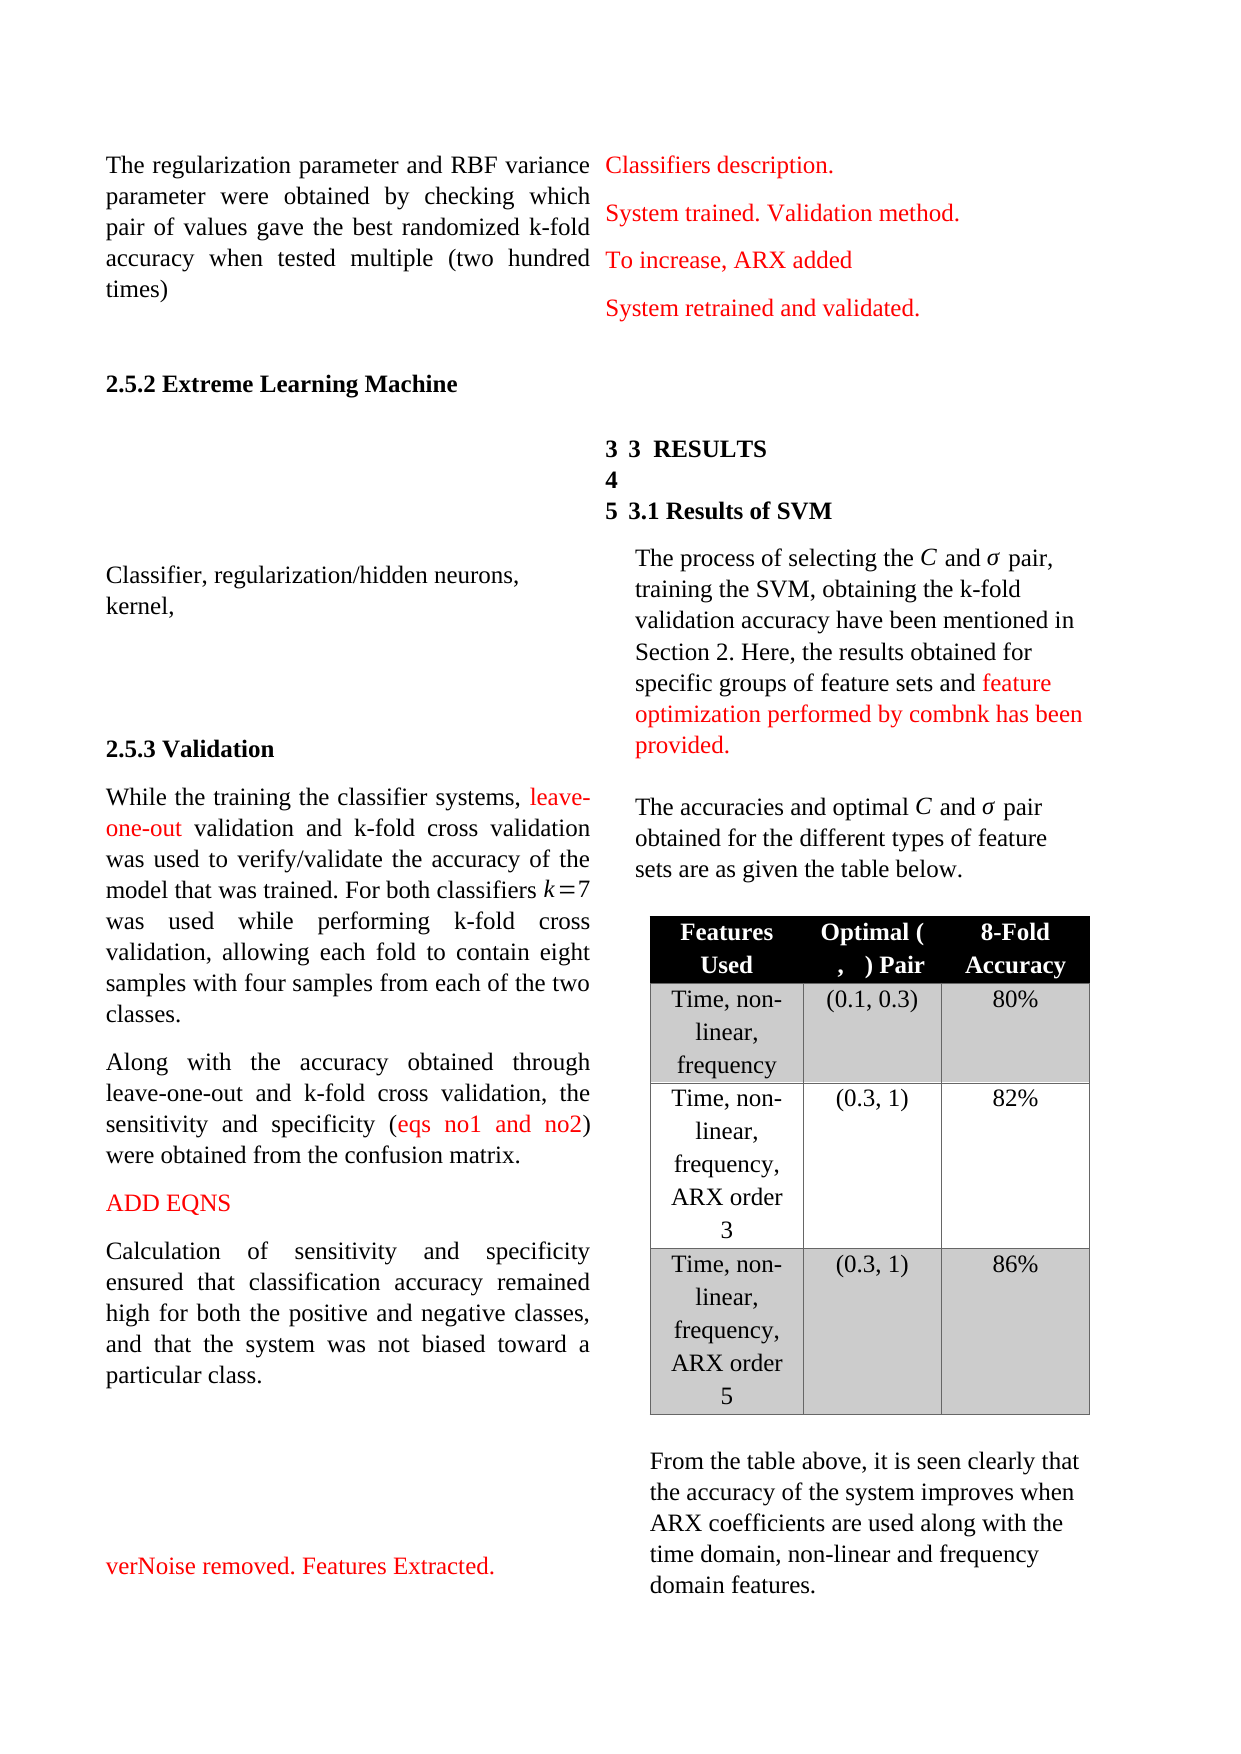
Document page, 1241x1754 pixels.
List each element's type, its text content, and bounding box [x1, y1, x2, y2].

text verNoise removed. Features Extracted. [106, 1551, 591, 1579]
list 3 RESULTS [620, 434, 1090, 462]
text 2.5.2 Extreme Learning Machine [106, 369, 591, 398]
text Calculation of sensitivity and specificity ensured that classification accuracy remained high for both the positive and negative classes, and that the system was not biased toward a particular class. [106, 1236, 591, 1389]
text To increase, ARX added [620, 245, 1090, 274]
text The accuracies and optimal and pair obtained for the different types of feature sets are as given the table below. [635, 792, 1090, 883]
table_header Optimal (, ) Pair [804, 917, 941, 983]
table_cell 86% [942, 1249, 1089, 1414]
text Classifiers description. [620, 150, 1090, 179]
text System trained. Validation method. [620, 198, 1090, 226]
table_cell (0.3, 1) [804, 1084, 941, 1248]
text System retrained and validated. [620, 293, 1090, 322]
text Classifier, regularization/hidden neurons, kernel, [106, 560, 591, 620]
table_header Features Used [651, 917, 803, 983]
text While the training the classifier systems, leave-one-out validation and k-fold cross validation was used to verify/validate the accuracy of the model that was trained. For both classifiers was used while performing k-fold cross validation, allowing each fold to contain eight samples with four samples from each of the two classes. [106, 782, 591, 1028]
text From the table above, it is seen clearly that the accuracy of the system improves when ARX coefficients are used along with the time domain, non-linear and frequency domain features. [649, 1446, 1090, 1599]
text The process of selecting the and pair, training the SVM, obtaining the k-fold validation accuracy have been mentioned in Section 2. Here, the results obtained for specific groups of feature sets and feature optimization performed by combnk has been provided. [635, 543, 1090, 758]
table_cell 82% [942, 1084, 1089, 1248]
table_cell Time, non-linear, frequency, ARX order 5 [651, 1249, 803, 1414]
list 3.1 Results of SVM [620, 496, 1090, 524]
table_cell Time, non-linear, frequency, ARX order 3 [651, 1084, 803, 1248]
text Along with the accuracy obtained through leave-one-out and k-fold cross validation, the sensitivity and specificity (eqs no1 and no2) were obtained from the confusion matrix. [106, 1047, 591, 1169]
text The regularization parameter and RBF variance parameter were obtained by checking which pair of values gave the best randomized k-fold accuracy when tested multiple (two hundred times) [106, 150, 591, 303]
table_cell (0.1, 0.3) [804, 984, 941, 1082]
table_cell 80% [942, 984, 1089, 1082]
table_cell Time, non-linear, frequency [651, 984, 803, 1082]
text ADD EQNS [106, 1188, 591, 1217]
text 2.5.3 Validation [106, 734, 591, 763]
table_cell (0.3, 1) [804, 1249, 941, 1414]
table_header 8-Fold Accuracy [942, 917, 1089, 983]
